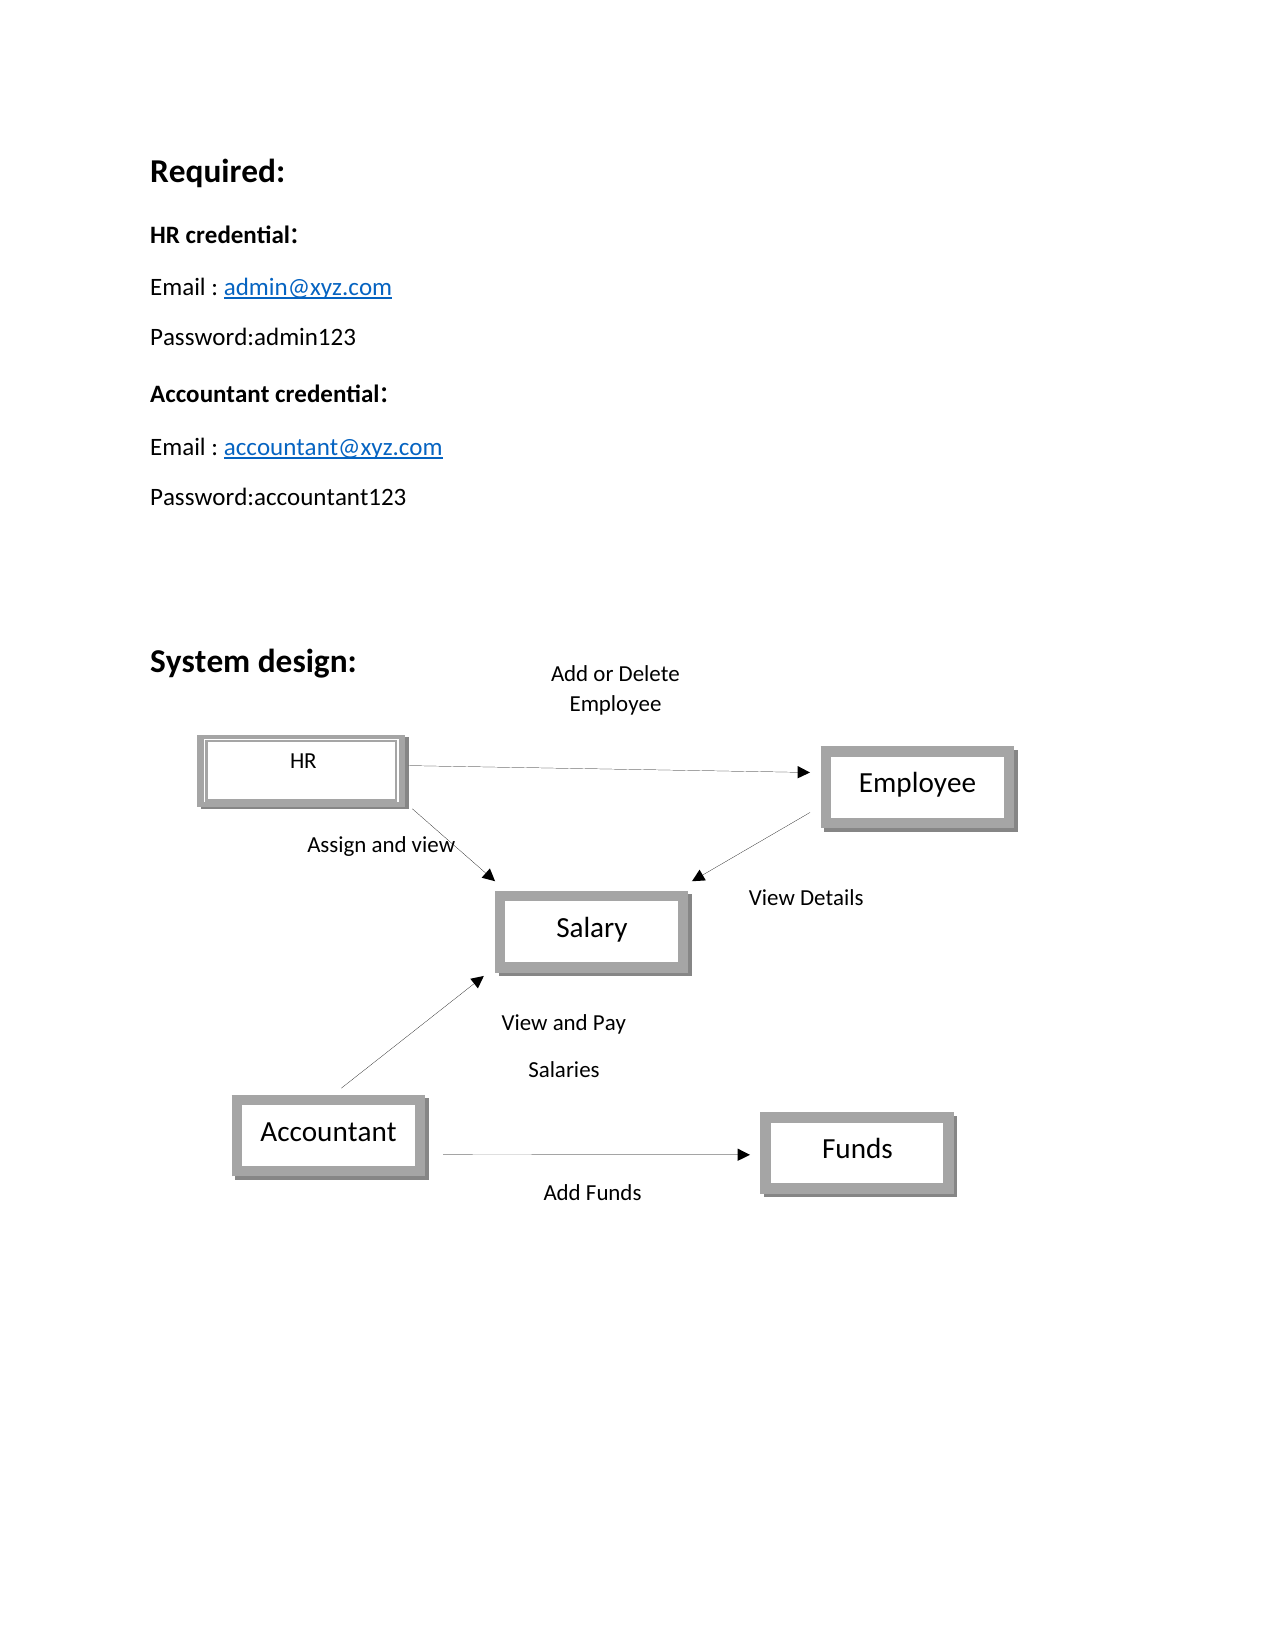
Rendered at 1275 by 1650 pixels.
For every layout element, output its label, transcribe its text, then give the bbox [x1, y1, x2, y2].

text System design: [150, 640, 1125, 681]
text Required: [150, 150, 1125, 191]
text Password:admin123 [150, 321, 1125, 351]
text Accountant credential: [150, 370, 1125, 411]
text Email : accountant@xyz.com [150, 431, 1125, 462]
text Password:accountant123 [150, 481, 1125, 511]
text HR credential: [150, 211, 1125, 251]
text Email : admin@xyz.com [150, 271, 1125, 302]
